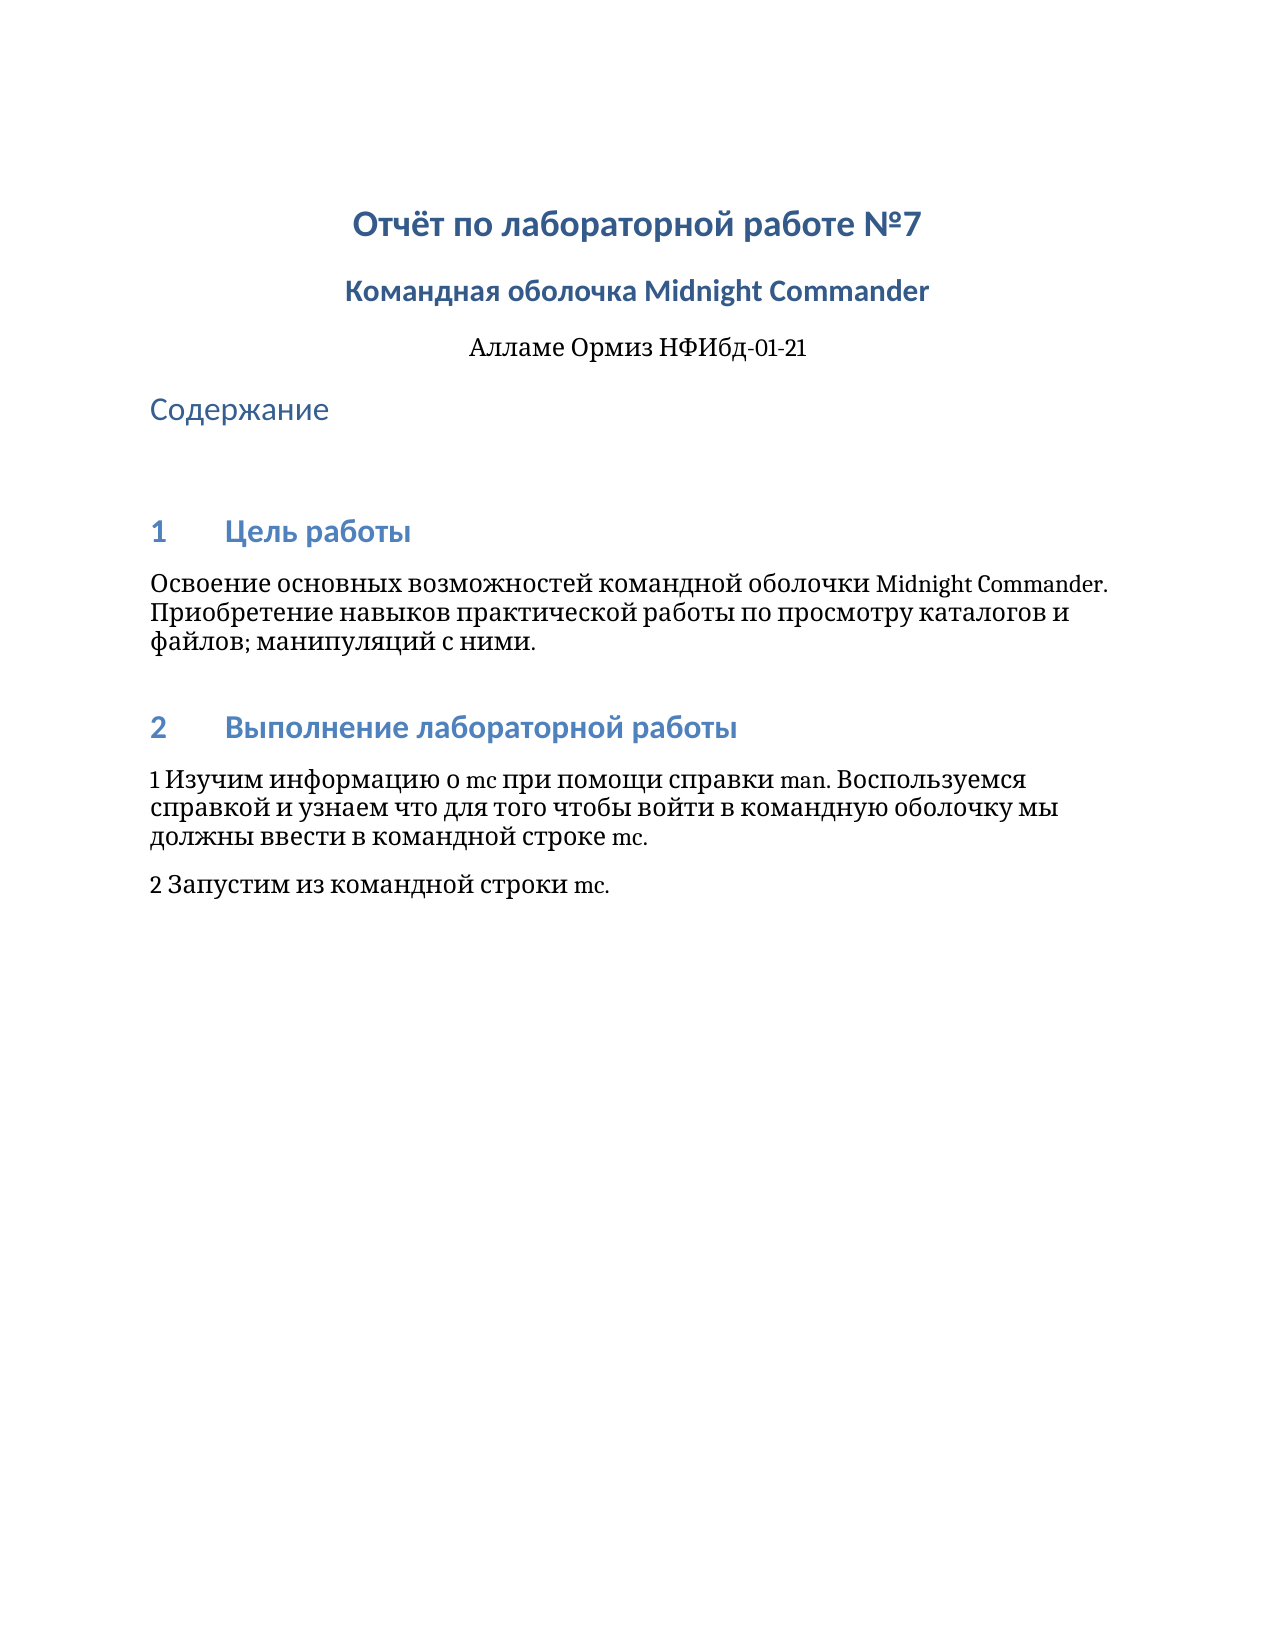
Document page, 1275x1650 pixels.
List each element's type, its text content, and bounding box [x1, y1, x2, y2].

text 2 Запустим из командной строки mc. [150, 871, 1125, 899]
subtitle 1 Цель работы [150, 510, 1125, 551]
title Отчёт по лабораторной работе №7 [150, 200, 1125, 246]
subtitle Командная оболочка Midnight Commander [150, 271, 1125, 309]
text 1 Изучим информацию о mc при помощи справки man. Воспользуемся справкой и узнаем что для того чтобы войти в командную оболочку мы должны ввести в командной строке mc. [150, 766, 1125, 852]
subtitle 2 Выполнение лабораторной работы [150, 706, 1125, 747]
text Освоение основных возможностей командной оболочки Midnight Commander. Приобретение навыков практической работы по просмотру каталогов и файлов; манипуляций с ними. [150, 570, 1125, 656]
text Алламе Ормиз НФИбд-01-21 [150, 334, 1125, 363]
